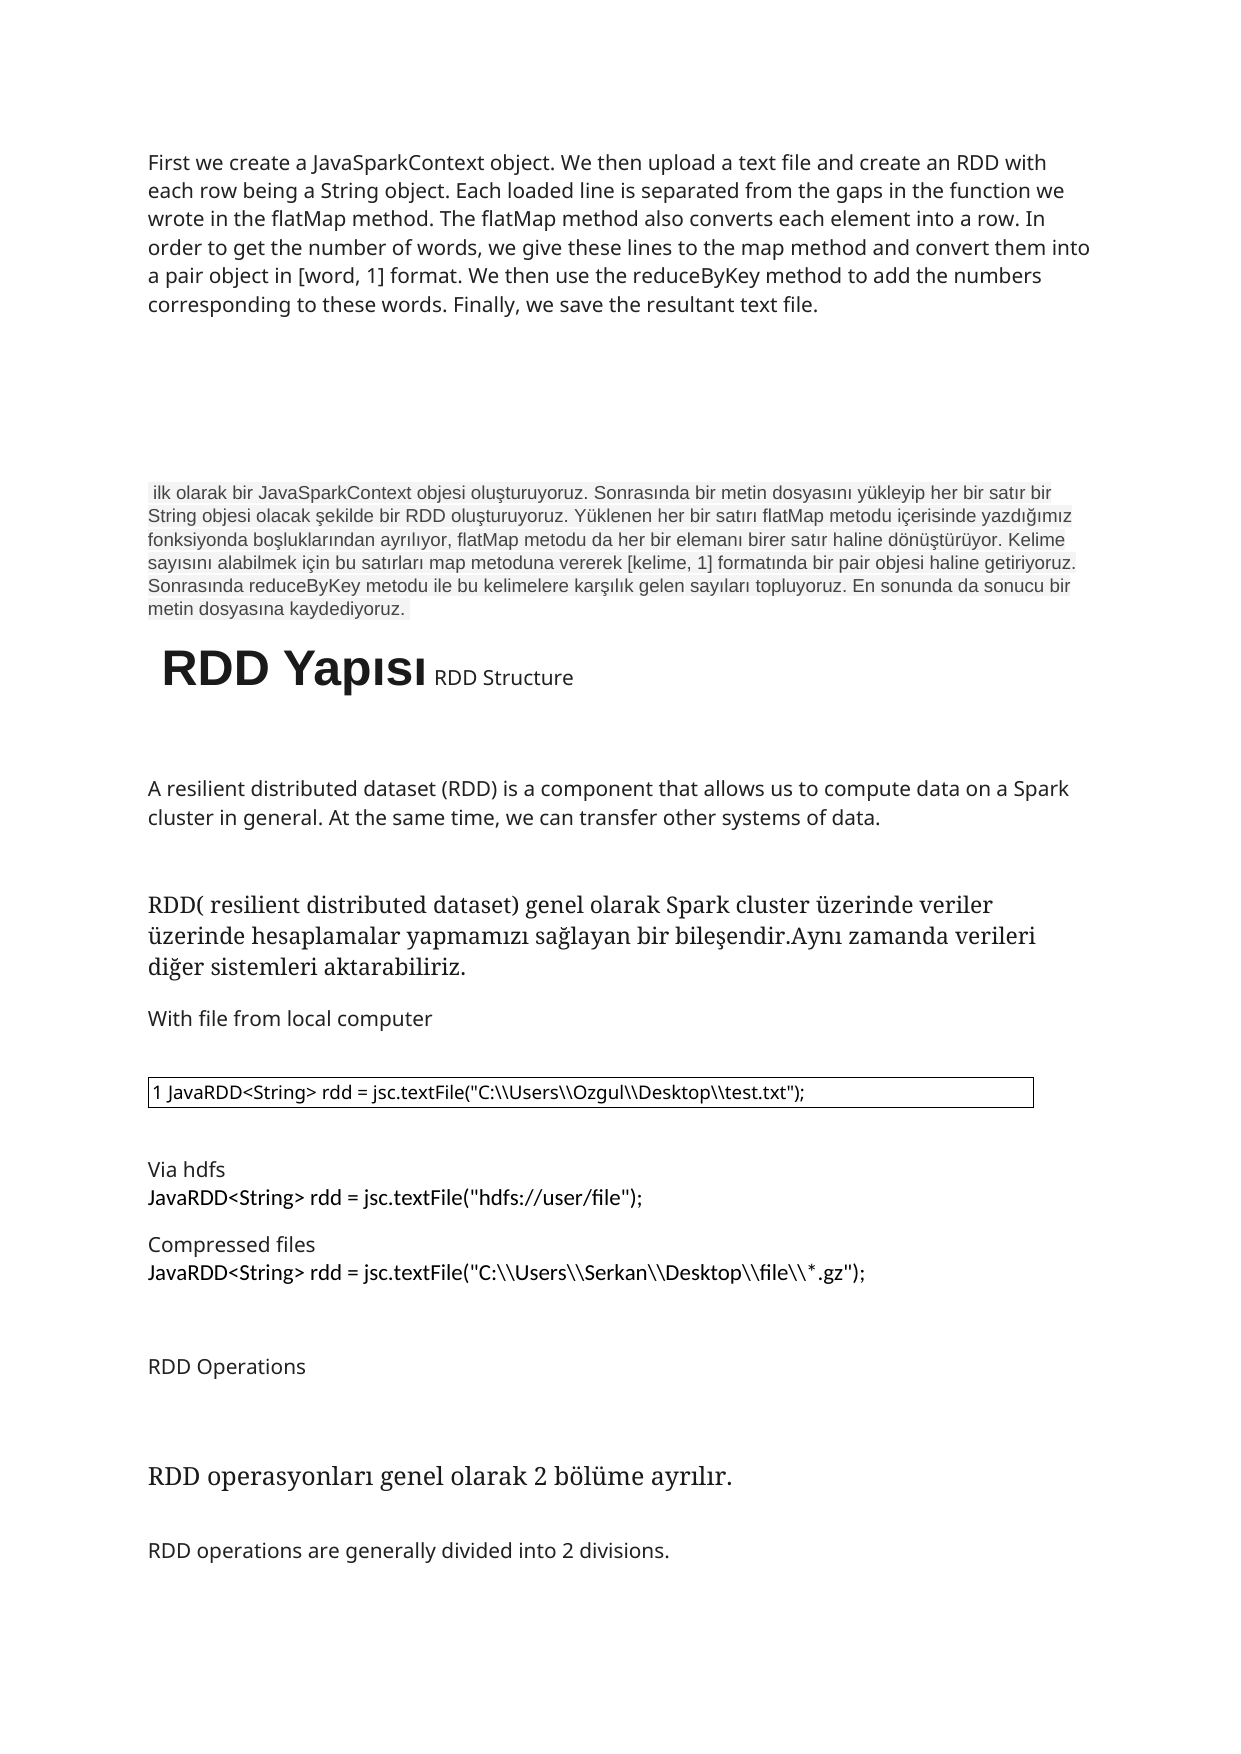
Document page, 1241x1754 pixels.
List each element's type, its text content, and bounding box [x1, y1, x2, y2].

text With file from local computer [148, 1004, 1093, 1032]
table_header 1 [149, 1078, 166, 1107]
text Compressed files [148, 1230, 1093, 1258]
table_header JavaRDD<String> rdd = jsc.textFile("C:\\Users\\Ozgul\\Desktop\\test.txt"); [166, 1078, 1033, 1107]
text RDD Operations [148, 1352, 1093, 1381]
text A resilient distributed dataset (RDD) is a component that allows us to compute data on a Spark cluster in general. At the same time, we can transfer other systems of data. [148, 774, 1093, 831]
text JavaRDD<String> rdd = jsc.textFile("hdfs://user/file"); [148, 1183, 1093, 1211]
text RDD operations are generally divided into 2 divisions. [148, 1536, 1093, 1565]
text RDD operasyonları genel olarak 2 bölüme ayrılır. [148, 1458, 1093, 1492]
text Via hdfs [148, 1155, 1093, 1183]
text RDD( resilient distributed dataset) genel olarak Spark cluster üzerinde veriler üzerinde hesaplamalar yapmamızı sağlayan bir bileşendir.Aynı zamanda verileri diğer sistemleri aktarabiliriz. [466, 889, 1093, 982]
text First we create a JavaSparkContext object. We then upload a text file and create an RDD with each row being a String object. Each loaded line is separated from the gaps in the function we wrote in the flatMap method. The flatMap method also converts each element into a row. In order to get the number of words, we give these lines to the map method and convert them into a pair object in [word, 1] format. We then use the reduceByKey method to add the numbers corresponding to these words. Finally, we save the resultant text file. [148, 148, 1093, 318]
text ilk olarak bir JavaSparkContext objesi oluşturuyoruz. Sonrasında bir metin dosyasını yükleyip her bir satır bir String objesi olacak şekilde bir RDD oluşturuyoruz. Yüklenen her bir satırı flatMap metodu içerisinde yazdığımız fonksiyonda boşluklarından ayrılıyor, flatMap metodu da her bir elemanı birer satır haline dönüştürüyor. Kelime sayısını alabilmek için bu satırları map metoduna vererek [kelime, 1] formatında bir pair objesi haline getiriyoruz. Sonrasında reduceByKey metodu ile bu kelimelere karşılık gelen sayıları topluyoruz. En sonunda da sonucu bir metin dosyasına kaydediyoruz. [148, 482, 1093, 620]
text RDD Yapısı RDD Structure [148, 638, 1093, 696]
text JavaRDD<String> rdd = jsc.textFile("C:\\Users\\Serkan\\Desktop\\file\\*.gz"); [148, 1258, 1093, 1286]
